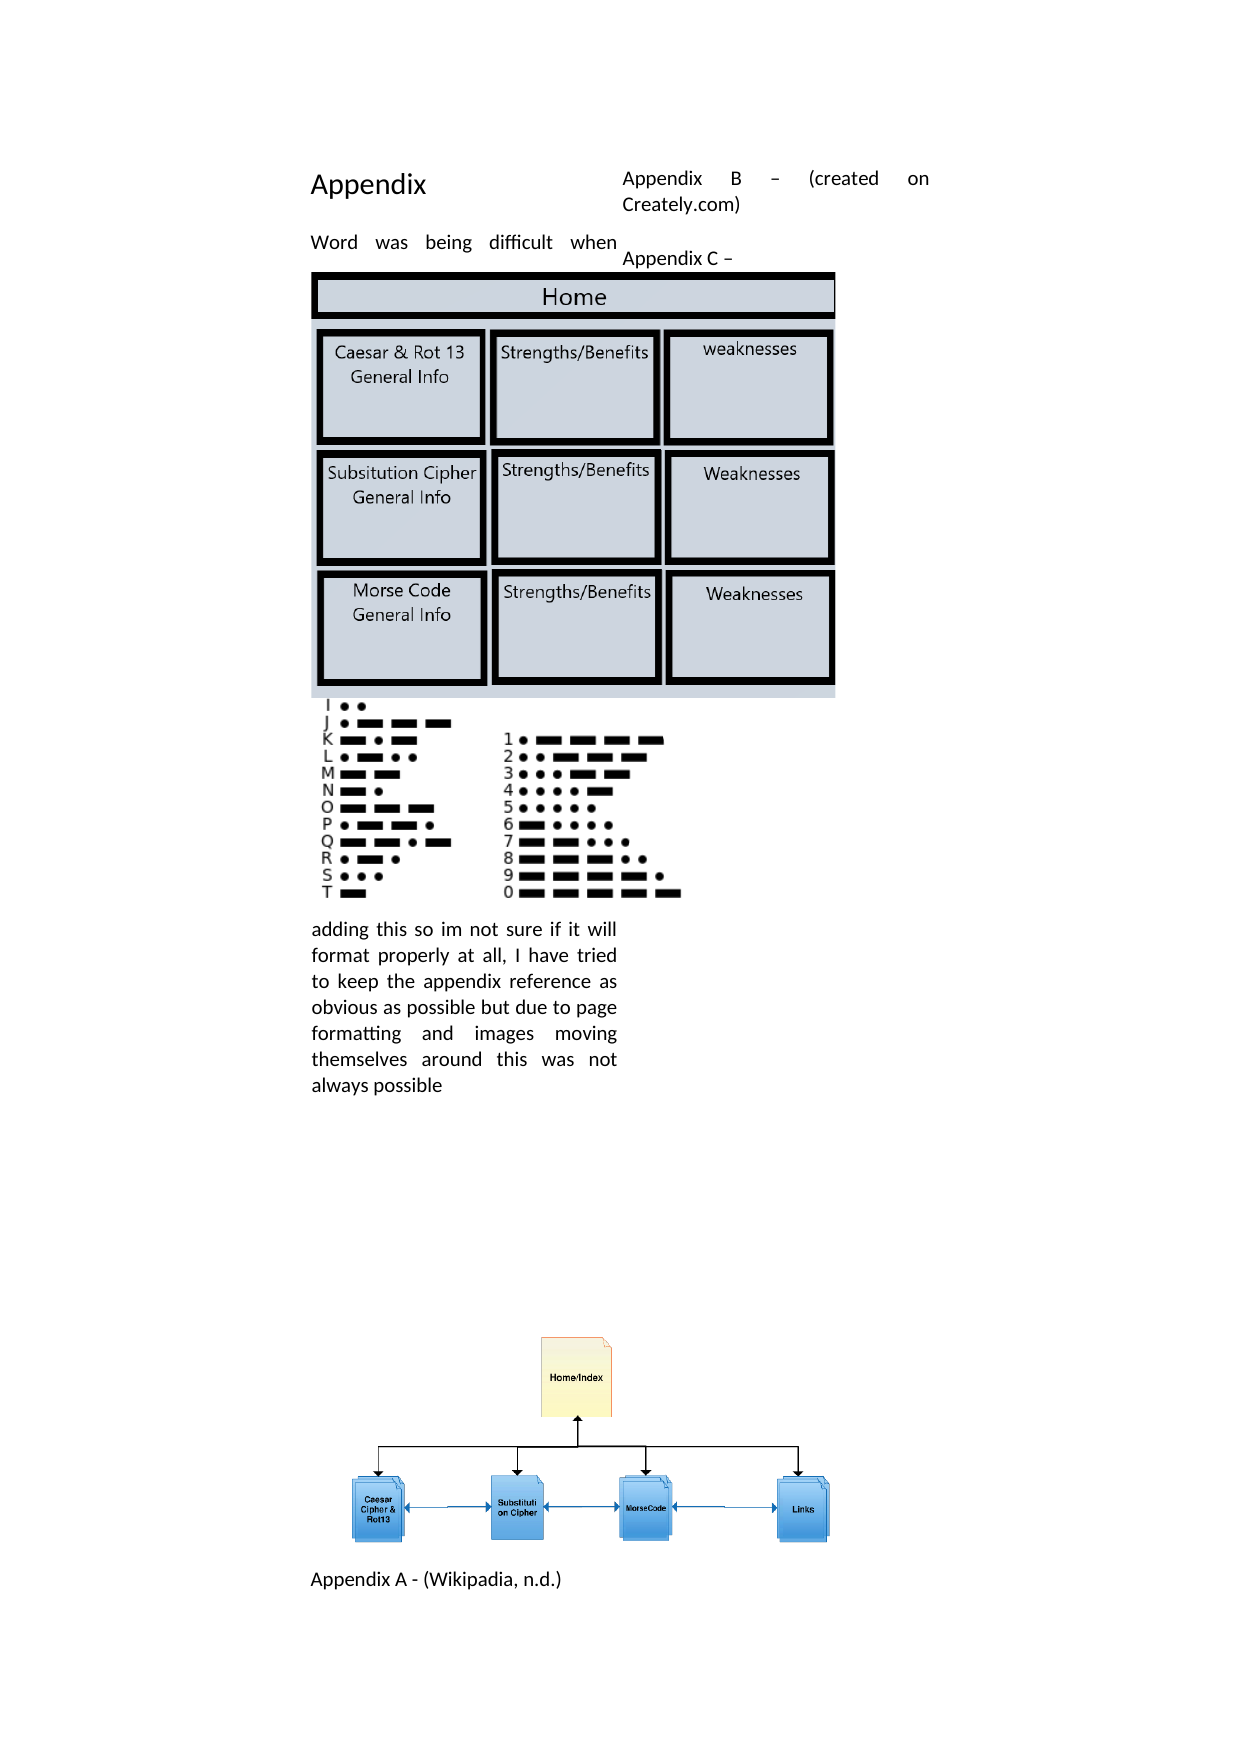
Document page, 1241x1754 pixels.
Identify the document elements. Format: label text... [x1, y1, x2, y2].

text Word was being difficult when adding this so im not sure if it will format properly at all, I have tried to keep the appendix reference as obvious as possible but due to page formatting and images moving themselves around this was not always possible [310, 698, 618, 1098]
subtitle Appendix [310, 165, 618, 202]
picture [344, 1328, 835, 1548]
text Appendix C – [622, 246, 930, 271]
text Appendix B – (created on Creately.com) [622, 165, 930, 216]
text Appendix A - [310, 1566, 618, 1591]
picture [310, 272, 835, 905]
